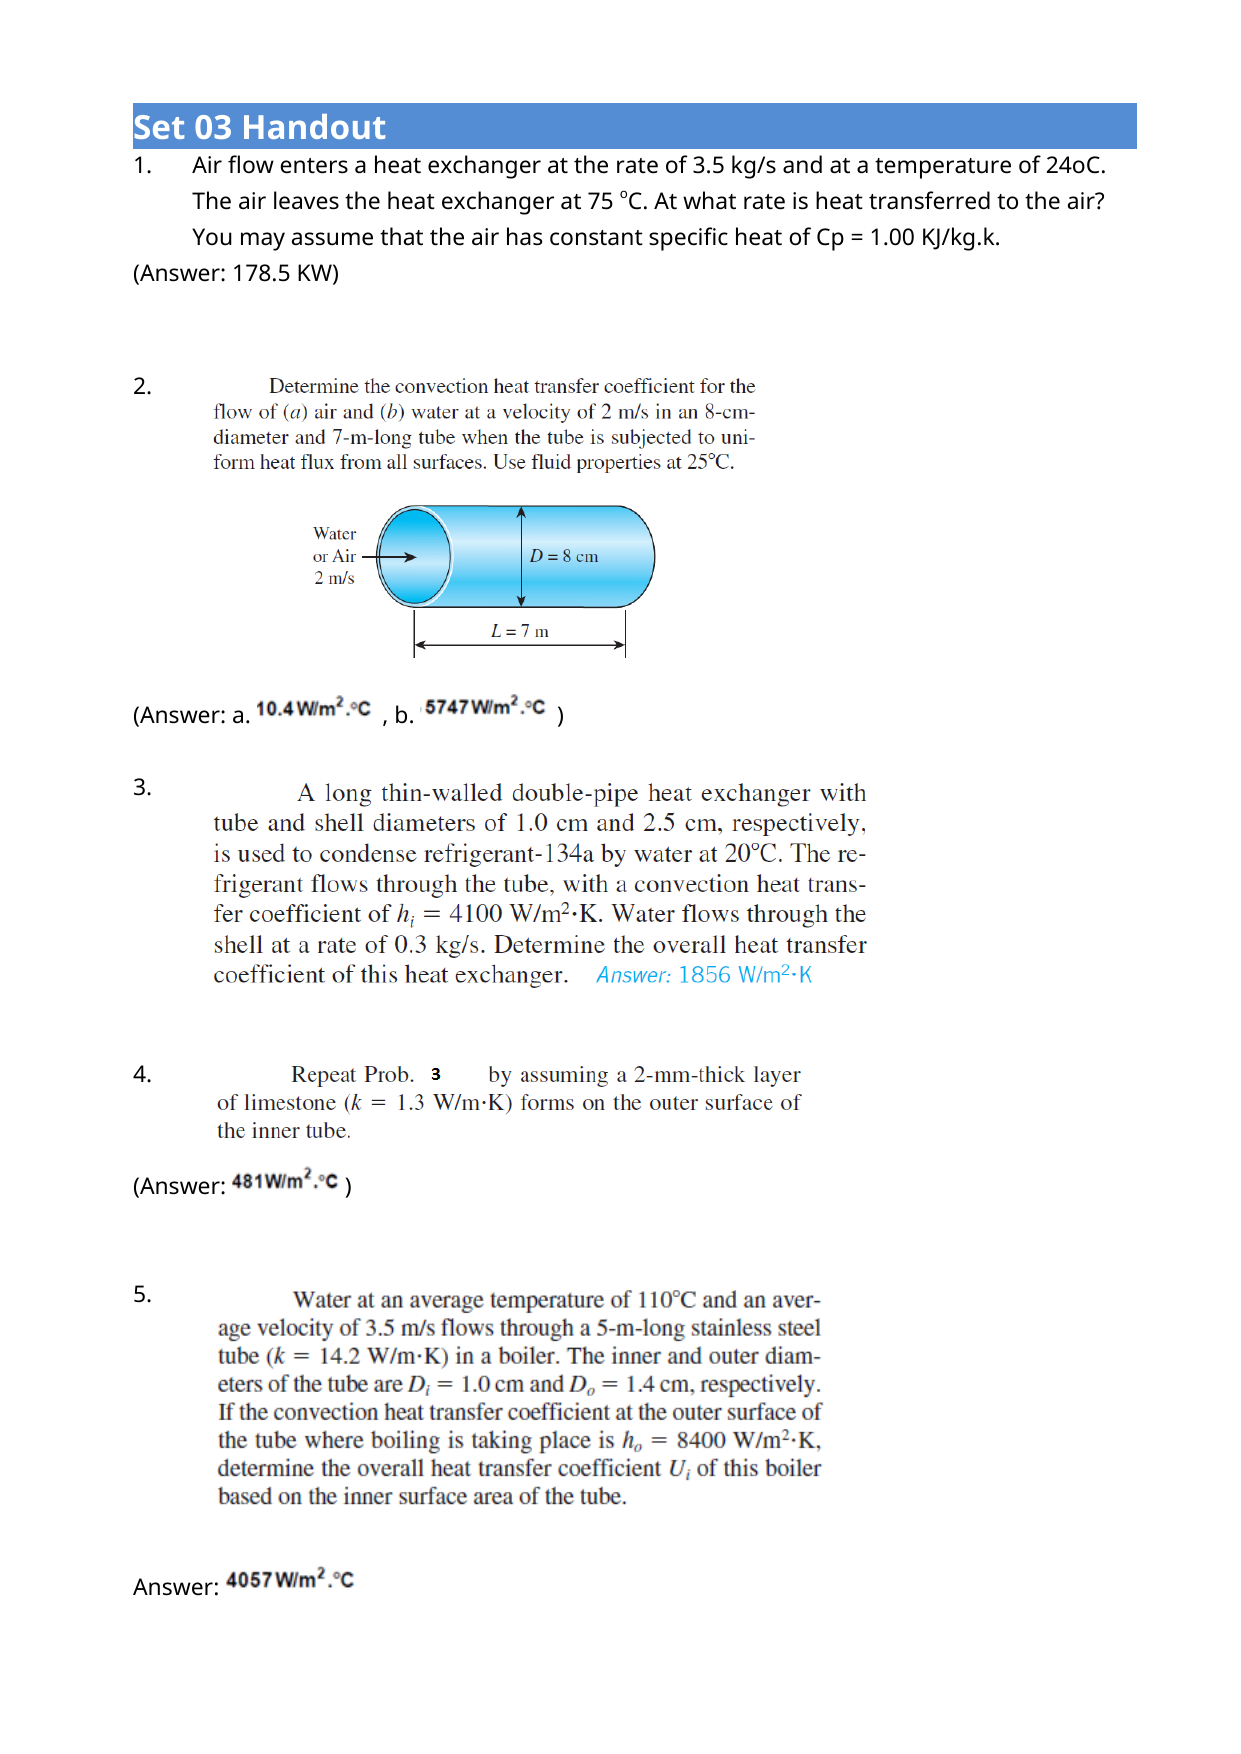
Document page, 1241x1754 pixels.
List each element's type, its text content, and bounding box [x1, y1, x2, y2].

list Air flow enters a heat exchanger at the rate of 3.5 kg/s and at a temperature of 24oC. The air leaves the heat exchanger at 75 oC. At what rate is heat transferred to the air? You may assume that the air has constant specific heat of Cp = 1.00 KJ/kg.k. [133, 149, 1137, 252]
picture [225, 1565, 363, 1596]
picture [420, 693, 557, 724]
list (Answer: 178.5 KW) [133, 257, 1137, 288]
picture [208, 1058, 806, 1144]
list (Answer: ) [133, 1166, 1137, 1201]
list Answer: [133, 1565, 1137, 1602]
picture [232, 1166, 345, 1195]
picture [208, 370, 760, 663]
list (Answer: a. , b. ) [133, 690, 1137, 730]
picture [208, 771, 874, 992]
subtitle Set 03 Handout [133, 103, 1137, 149]
picture [208, 1277, 832, 1511]
picture [257, 690, 383, 724]
